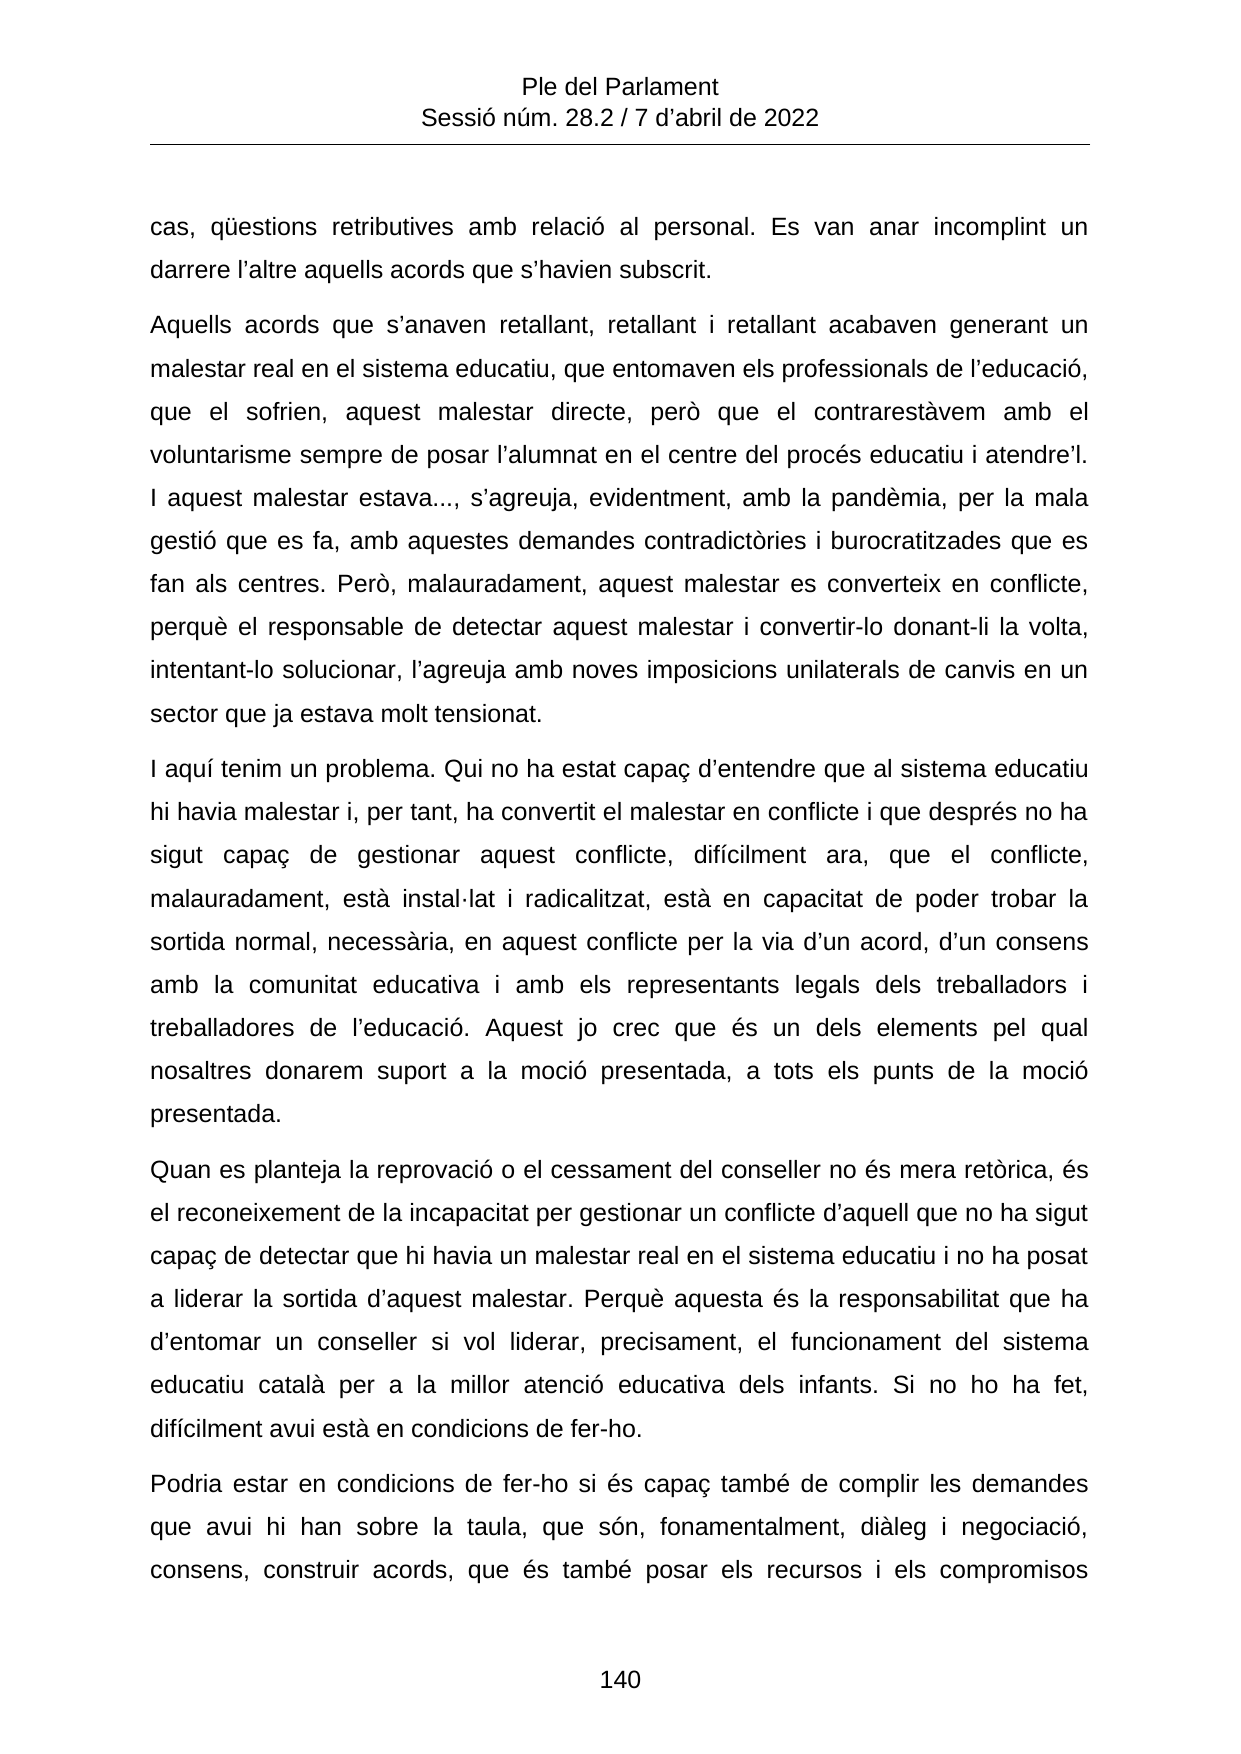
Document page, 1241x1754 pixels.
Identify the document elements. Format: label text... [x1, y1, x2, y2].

text I aquí tenim un problema. Qui no ha estat capaç d’entendre que al sistema educatiu hi havia malestar i, per tant, ha convertit el malestar en conflicte i que després no ha sigut capaç de gestionar aquest conflicte, difícilment ara, que el conflicte, malauradament, està instal·lat i radicalitzat, està en capacitat de poder trobar la sortida normal, necessària, en aquest conflicte per la via d’un acord, d’un consens amb la comunitat educativa i amb els representants legals dels treballadors i treballadores de l’educació. Aquest jo crec que és un dels elements pel qual nosaltres donarem suport a la moció presentada, a tots els punts de la moció presentada. [150, 754, 1090, 1128]
text Aquells acords que s’anaven retallant, retallant i retallant acabaven generant un malestar real en el sistema educatiu, que entomaven els professionals de l’educació, que el sofrien, aquest malestar directe, però que el contrarestàvem amb el voluntarisme sempre de posar l’alumnat en el centre del procés educatiu i atendre’l. I aquest malestar estava..., s’agreuja, evidentment, amb la pandèmia, per la mala gestió que es fa, amb aquestes demandes contradictòries i burocratitzades que es fan als centres. Però, malauradament, aquest malestar es converteix en conflicte, perquè el responsable de detectar aquest malestar i convertir-lo donant-li la volta, intentant-lo solucionar, l’agreuja amb noves imposicions unilaterals de canvis en un sector que ja estava molt tensionat. [150, 311, 1090, 727]
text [150, 212, 1090, 284]
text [150, 1469, 1090, 1584]
text Quan es planteja la reprovació o el cessament del conseller no és mera retòrica, és el reconeixement de la incapacitat per gestionar un conflicte d’aquell que no ha sigut capaç de detectar que hi havia un malestar real en el sistema educatiu i no ha posat a liderar la sortida d’aquest malestar. Perquè aquesta és la responsabilitat que ha d’entomar un conseller si vol liderar, precisament, el funcionament del sistema educatiu català per a la millor atenció educativa dels infants. Si no ho ha fet, difícilment avui està en condicions de fer-ho. [150, 1155, 1090, 1442]
